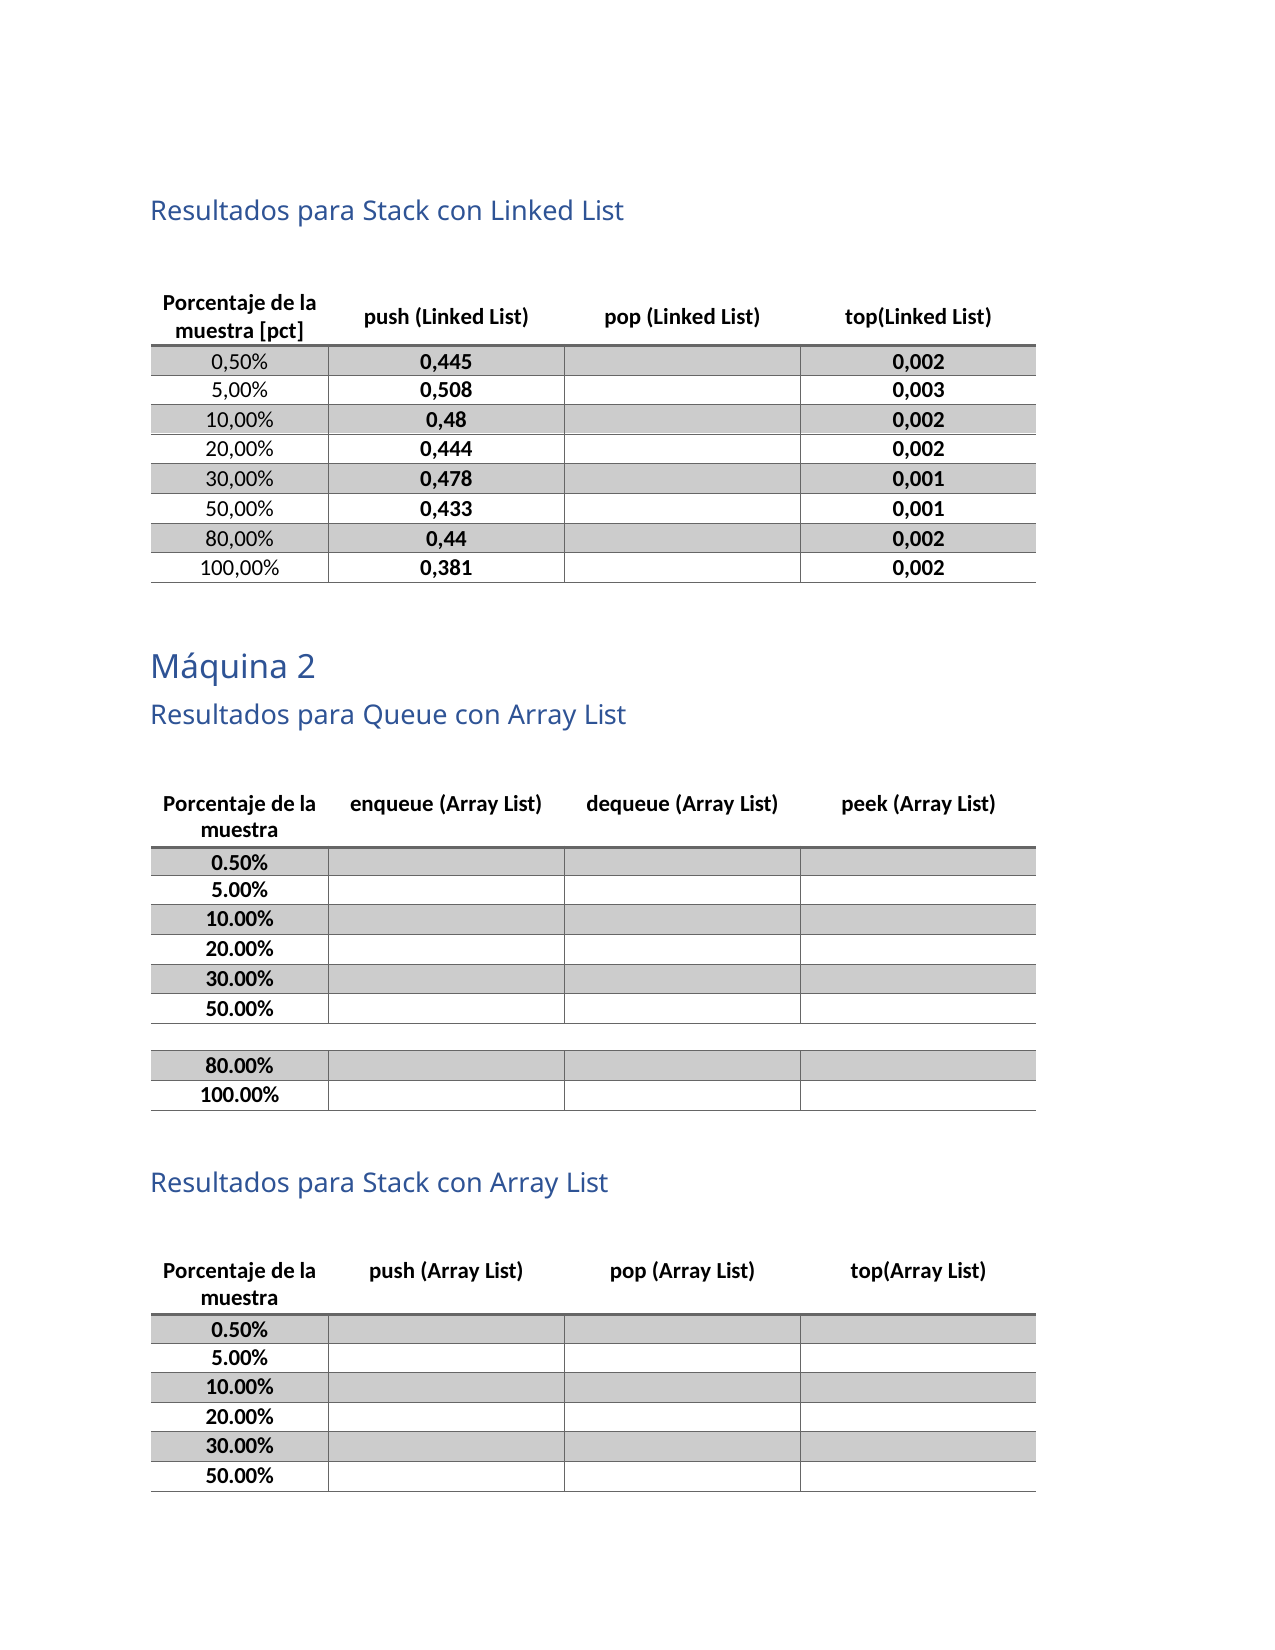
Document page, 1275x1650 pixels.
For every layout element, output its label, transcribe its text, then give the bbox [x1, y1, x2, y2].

table_header Porcentaje de la muestra [151, 1260, 328, 1313]
table_cell [801, 1316, 1036, 1343]
table_cell [801, 994, 1036, 1023]
table_cell [565, 347, 800, 375]
table_cell [801, 1081, 1036, 1110]
table_cell 30.00% [151, 1432, 328, 1461]
text Resultados para Stack con Linked List [150, 191, 1162, 228]
table_header pop (Linked List) [564, 288, 800, 344]
table_cell 50.00% [151, 994, 328, 1023]
table_cell [565, 935, 800, 964]
table_cell 0,002 [801, 524, 1036, 552]
table_cell [565, 905, 800, 934]
table_cell 0.50% [151, 849, 328, 875]
table_cell 5.00% [151, 1344, 328, 1372]
table_cell 0,002 [801, 347, 1036, 375]
table_cell 80,00% [151, 524, 328, 552]
table_cell [565, 435, 800, 463]
table_cell 0,50% [151, 347, 328, 375]
table_header [801, 1051, 1036, 1080]
table_cell 0,003 [801, 376, 1036, 404]
table_cell 50.00% [151, 1462, 328, 1491]
table_cell 5,00% [151, 376, 328, 404]
table_cell 10.00% [151, 905, 328, 934]
table_cell [565, 1432, 800, 1461]
table_header Porcentaje de la muestra [151, 792, 328, 846]
table_cell [565, 1462, 800, 1491]
text Resultados para Stack con Array List [150, 1163, 1162, 1200]
table_cell [565, 849, 800, 875]
table_cell [801, 1462, 1036, 1491]
table_cell [565, 376, 800, 404]
table_cell [565, 405, 800, 433]
table_header Porcentaje de la muestra [pct] [151, 288, 328, 344]
table_cell [565, 1344, 800, 1372]
table_cell 20.00% [151, 935, 328, 964]
table_cell 10,00% [151, 405, 328, 433]
table_cell [565, 1373, 800, 1402]
table_cell 100.00% [151, 1081, 328, 1110]
table_cell [565, 1316, 800, 1343]
table_cell 0,445 [329, 347, 564, 375]
table_cell [329, 849, 564, 875]
table_cell 0,48 [329, 405, 564, 433]
table_cell 0,002 [801, 405, 1036, 433]
table_cell [801, 1432, 1036, 1461]
table_cell [329, 965, 564, 993]
table_cell [329, 1373, 564, 1402]
table_cell [801, 905, 1036, 934]
table_cell 0,444 [329, 435, 564, 463]
table_cell [565, 876, 800, 904]
table_cell [329, 1403, 564, 1431]
table_cell 0,001 [801, 464, 1036, 493]
table_header top(Array List) [800, 1260, 1036, 1313]
table_header dequeue (Array List) [564, 792, 800, 846]
table_cell 20.00% [151, 1403, 328, 1431]
table_cell [329, 994, 564, 1023]
table_cell 30,00% [151, 464, 328, 493]
table_cell [565, 994, 800, 1023]
table_cell [329, 1081, 564, 1110]
table_header pop (Array List) [564, 1260, 800, 1313]
table_header enqueue (Array List) [328, 792, 564, 846]
table_cell 0,001 [801, 494, 1036, 523]
table_header 80.00% [151, 1051, 328, 1080]
table_cell 0,44 [329, 524, 564, 552]
table_cell [801, 1344, 1036, 1372]
table_cell [565, 1403, 800, 1431]
subtitle Máquina 2 [150, 643, 1162, 688]
table_cell [329, 876, 564, 904]
table_cell [801, 1373, 1036, 1402]
table_cell 0,002 [801, 553, 1036, 582]
table_cell 0,478 [329, 464, 564, 493]
table_cell 30.00% [151, 965, 328, 993]
table_header push (Linked List) [328, 288, 564, 344]
table_header top(Linked List) [800, 288, 1036, 344]
table_cell 5.00% [151, 876, 328, 904]
table_header peek (Array List) [800, 792, 1036, 846]
table_cell 10.00% [151, 1373, 328, 1402]
table_cell [329, 1316, 564, 1343]
table_cell 0,381 [329, 553, 564, 582]
table_cell [801, 876, 1036, 904]
table_cell 50,00% [151, 494, 328, 523]
text Resultados para Queue con Array List [150, 696, 1162, 732]
table_cell [565, 965, 800, 993]
table_cell [801, 965, 1036, 993]
table_cell 0,433 [329, 494, 564, 523]
table_cell [565, 524, 800, 552]
table_cell [329, 1432, 564, 1461]
table_cell [801, 1403, 1036, 1431]
table_cell [565, 464, 800, 493]
table_cell [329, 1344, 564, 1372]
table_cell [565, 494, 800, 523]
table_header push (Array List) [328, 1260, 564, 1313]
table_cell 100,00% [151, 553, 328, 582]
table_cell 0.50% [151, 1316, 328, 1343]
table_cell 20,00% [151, 435, 328, 463]
table_cell [329, 905, 564, 934]
table_cell 0,002 [801, 435, 1036, 463]
table_cell [801, 849, 1036, 875]
table_cell [565, 553, 800, 582]
table_header [329, 1051, 564, 1080]
table_cell [329, 935, 564, 964]
table_cell [801, 935, 1036, 964]
table_header [565, 1051, 800, 1080]
table_cell [329, 1462, 564, 1491]
table_cell 0,508 [329, 376, 564, 404]
table_cell [565, 1081, 800, 1110]
